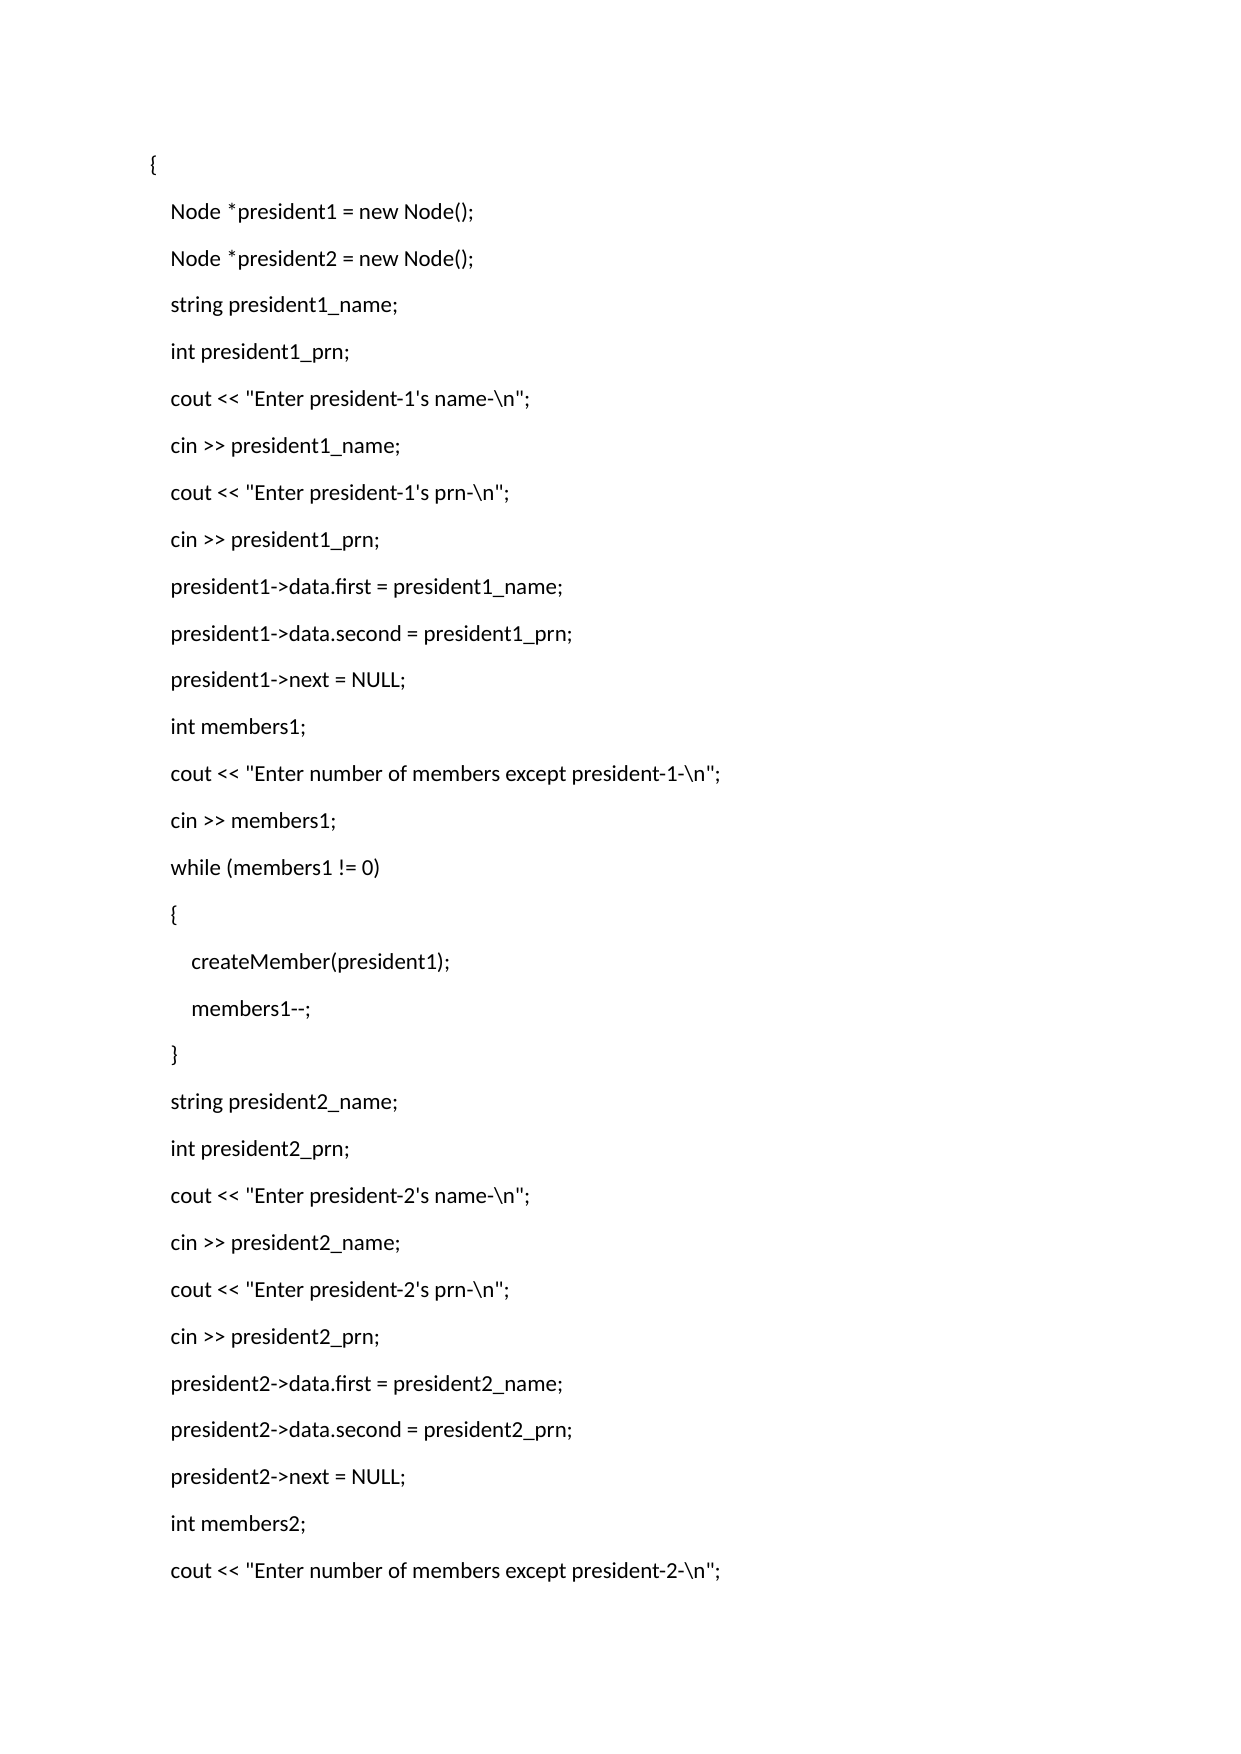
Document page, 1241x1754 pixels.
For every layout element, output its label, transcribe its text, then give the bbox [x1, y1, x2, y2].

text cin >> president2_name; [150, 1228, 1090, 1256]
text cout << "Enter president-2's prn-\n"; [150, 1275, 1090, 1303]
text int president2_prn; [150, 1134, 1090, 1162]
text cout << "Enter number of members except president-2-\n"; [150, 1556, 1090, 1584]
text cout << "Enter president-1's name-\n"; [150, 384, 1090, 412]
text president1->data.second = president1_prn; [150, 619, 1090, 647]
text string president1_name; [150, 291, 1090, 319]
text cin >> president2_prn; [150, 1322, 1090, 1350]
text string president2_name; [150, 1087, 1090, 1116]
text cin >> president1_prn; [150, 525, 1090, 553]
text Node *president2 = new Node(); [150, 244, 1090, 272]
text cin >> members1; [150, 806, 1090, 834]
text int president1_prn; [150, 337, 1090, 366]
text { [150, 150, 1090, 178]
text cout << "Enter number of members except president-1-\n"; [150, 759, 1090, 787]
text Node *president1 = new Node(); [150, 197, 1090, 225]
text int members2; [150, 1509, 1090, 1537]
text while (members1 != 0) [150, 853, 1090, 881]
text president1->next = NULL; [150, 666, 1090, 694]
text cin >> president1_name; [150, 431, 1090, 459]
text { [150, 900, 1090, 928]
text president2->data.first = president2_name; [150, 1369, 1090, 1397]
text president2->next = NULL; [150, 1462, 1090, 1491]
text createMember(president1); [150, 947, 1090, 975]
text members1--; [150, 994, 1090, 1022]
text } [150, 1041, 1090, 1069]
text president2->data.second = president2_prn; [150, 1416, 1090, 1444]
text int members1; [150, 712, 1090, 741]
text cout << "Enter president-2's name-\n"; [150, 1181, 1090, 1209]
text cout << "Enter president-1's prn-\n"; [150, 478, 1090, 506]
text president1->data.first = president1_name; [150, 572, 1090, 600]
